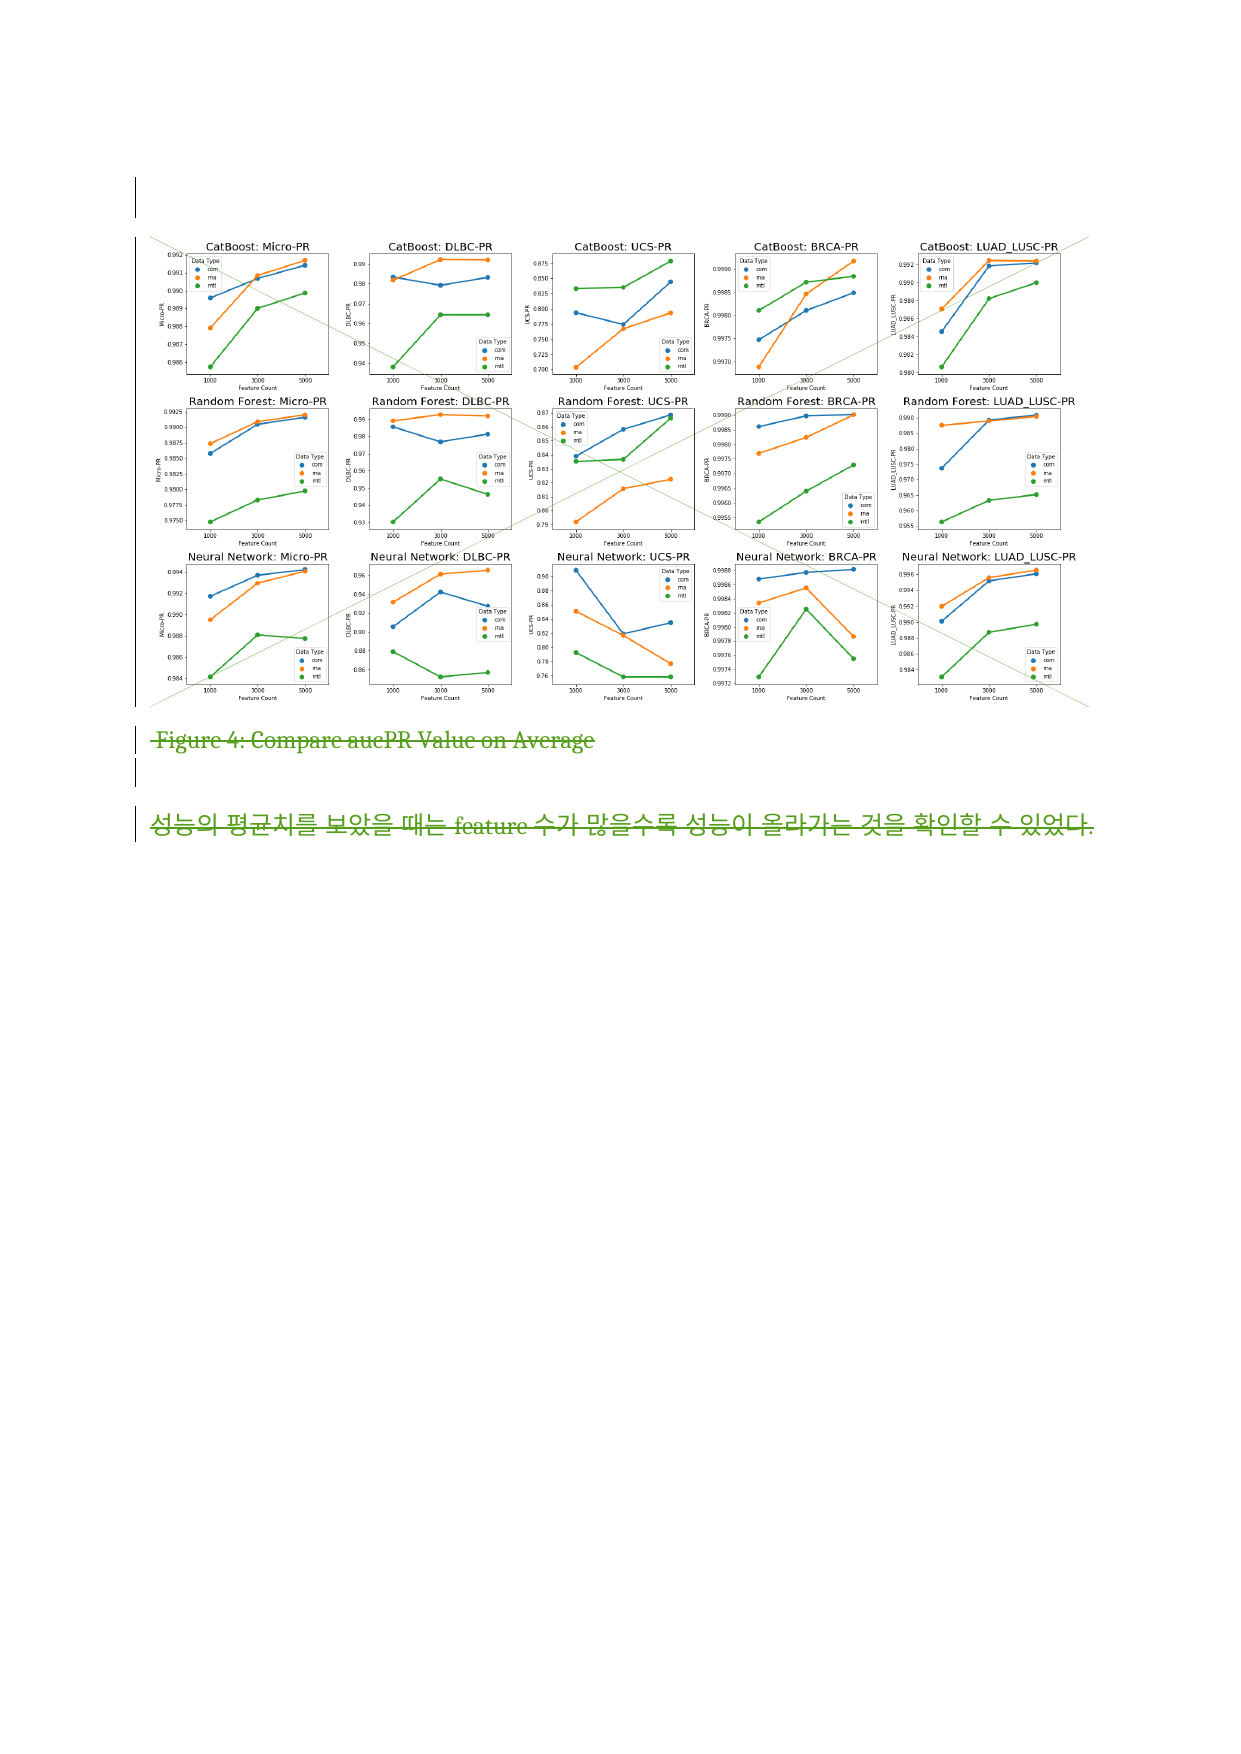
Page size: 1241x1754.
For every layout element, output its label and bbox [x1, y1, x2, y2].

picture [622, 238, 1089, 706]
picture [151, 236, 1088, 471]
picture [150, 238, 617, 706]
picture [152, 473, 1086, 707]
